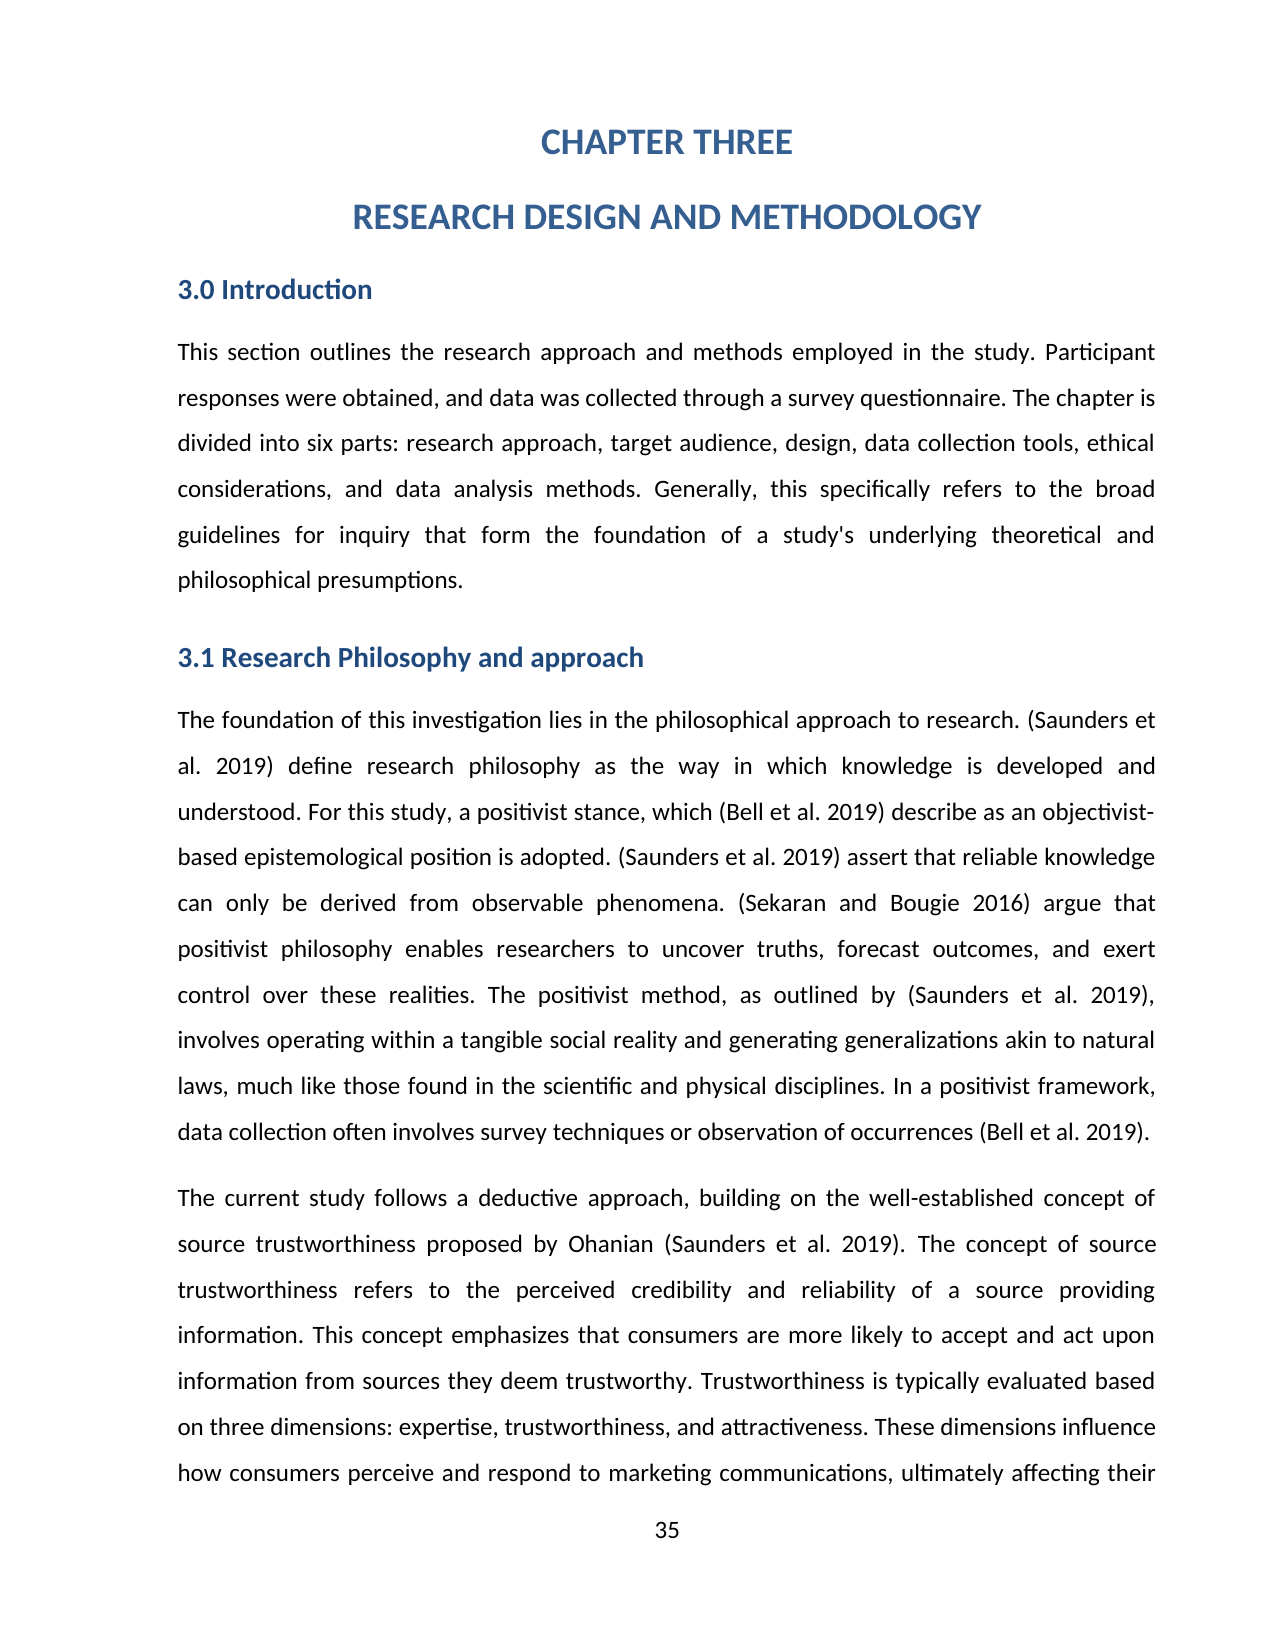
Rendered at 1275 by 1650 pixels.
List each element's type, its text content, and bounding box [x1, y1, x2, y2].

subtitle CHAPTER THREE [177, 118, 1157, 164]
text The foundation of this investigation lies in the philosophical approach to research. (Saunders et al. 2019) define research philosophy as the way in which knowledge is developed and understood. For this study, a positivist stance, which (Bell et al. 2019) describe as an objectivist-based epistemological position is adopted. (Saunders et al. 2019) assert that reliable knowledge can only be derived from observable phenomena. (Sekaran and Bougie 2016) argue that positivist philosophy enables researchers to uncover truths, forecast outcomes, and exert control over these realities. The positivist method, as outlined by (Saunders et al. 2019), involves operating within a tangible social reality and generating generalizations akin to natural laws, much like those found in the scientific and physical disciplines. In a positivist framework, data collection often involves survey techniques or observation of occurrences (Bell et al. 2019). [177, 704, 1157, 1146]
subtitle 3.1 Research Philosophy and approach [177, 639, 1157, 675]
text This section outlines the research approach and methods employed in the study. Participant responses were obtained, and data was collected through a survey questionnaire. The chapter is divided into six parts: research approach, target audience, design, data collection tools, ethical considerations, and data analysis methods. Generally, this specifically refers to the broad guidelines for inquiry that form the foundation of a study's underlying theoretical and philosophical presumptions. [177, 336, 1157, 595]
subtitle RESEARCH DESIGN AND METHODOLOGY [177, 193, 1157, 238]
subtitle 3.0 Introduction [177, 271, 1157, 307]
